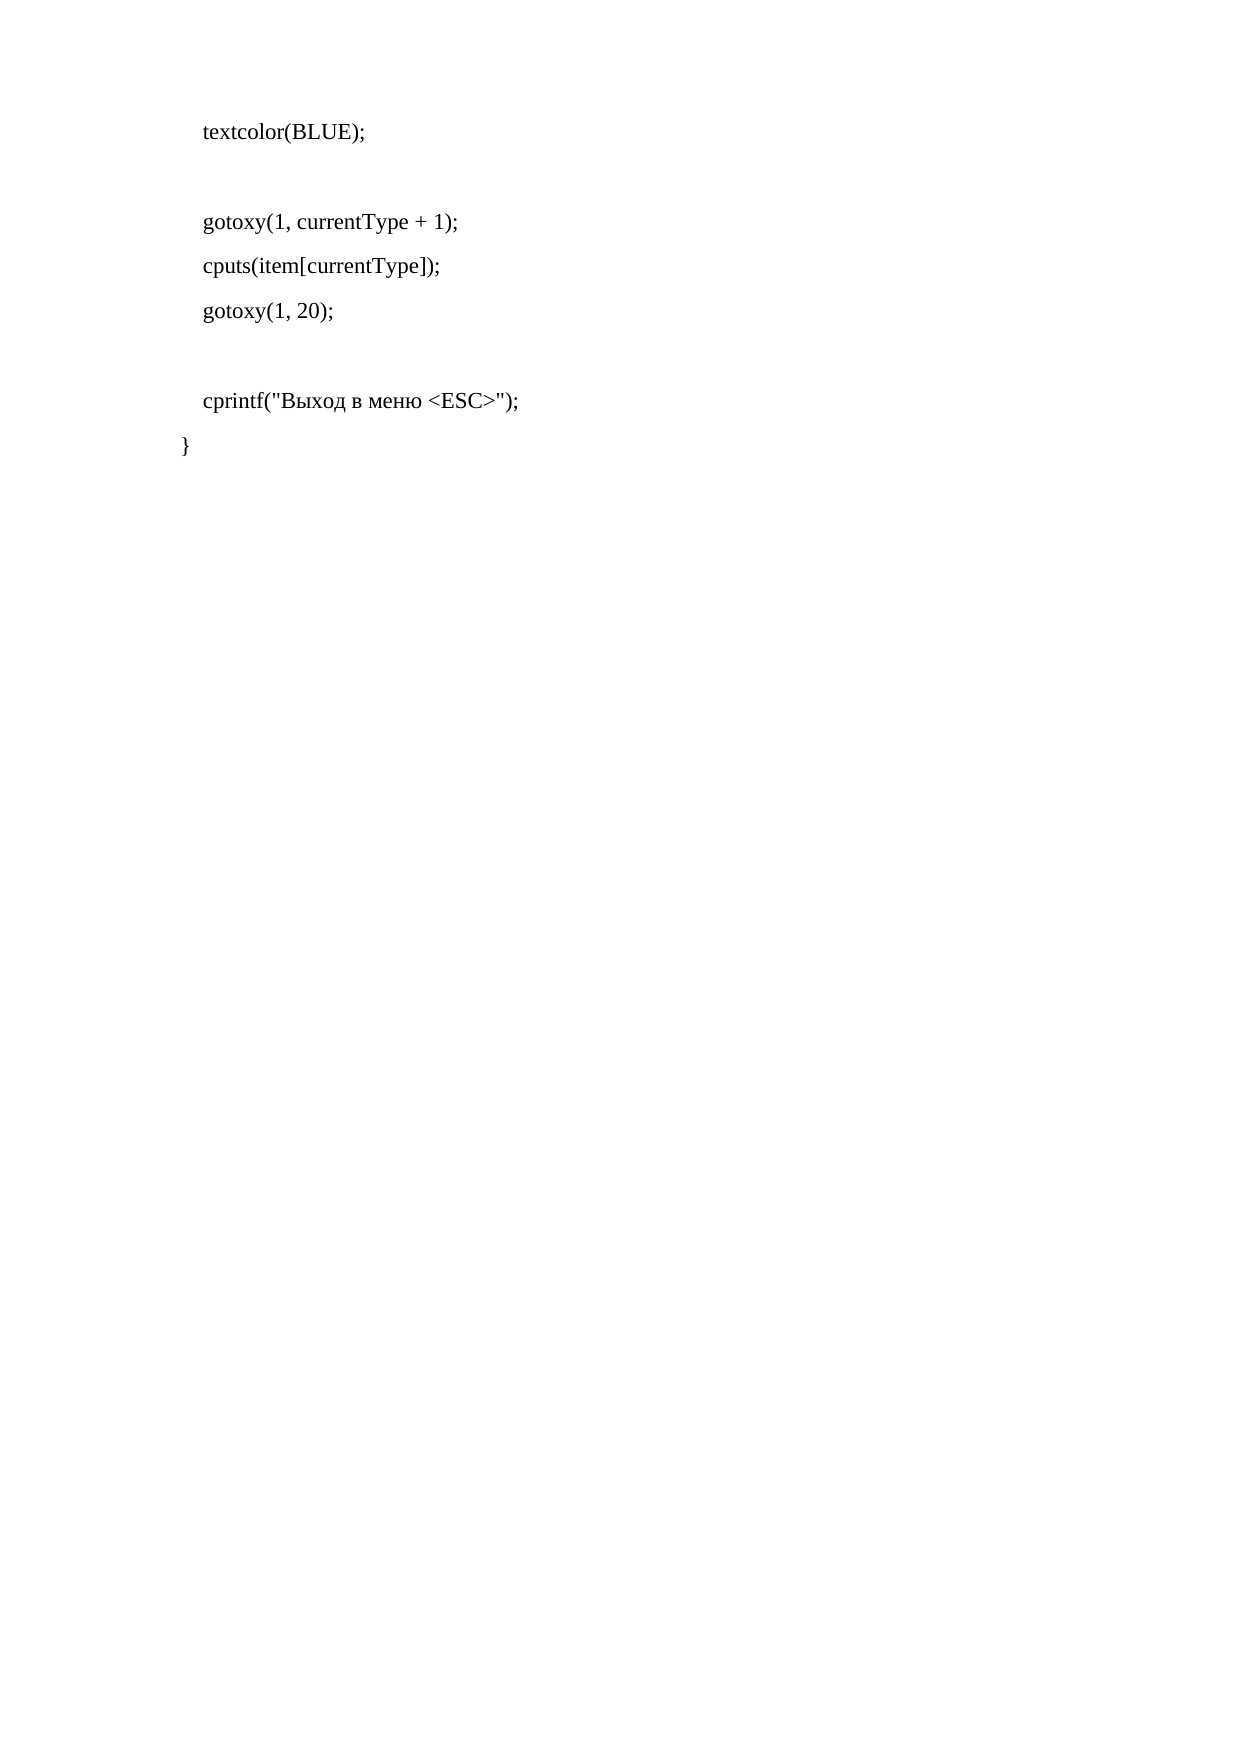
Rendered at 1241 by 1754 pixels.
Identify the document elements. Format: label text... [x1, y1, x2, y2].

text gotoxy(1, currentType + 1); [180, 208, 1152, 234]
text cputs(item[currentType]); [180, 252, 1152, 279]
text cprintf("Выход в меню <ESC>"); [180, 387, 1152, 413]
text } [180, 432, 1152, 458]
text textcolor(BLUE); [180, 118, 1152, 144]
text gotoxy(1, 20); [180, 297, 1152, 324]
